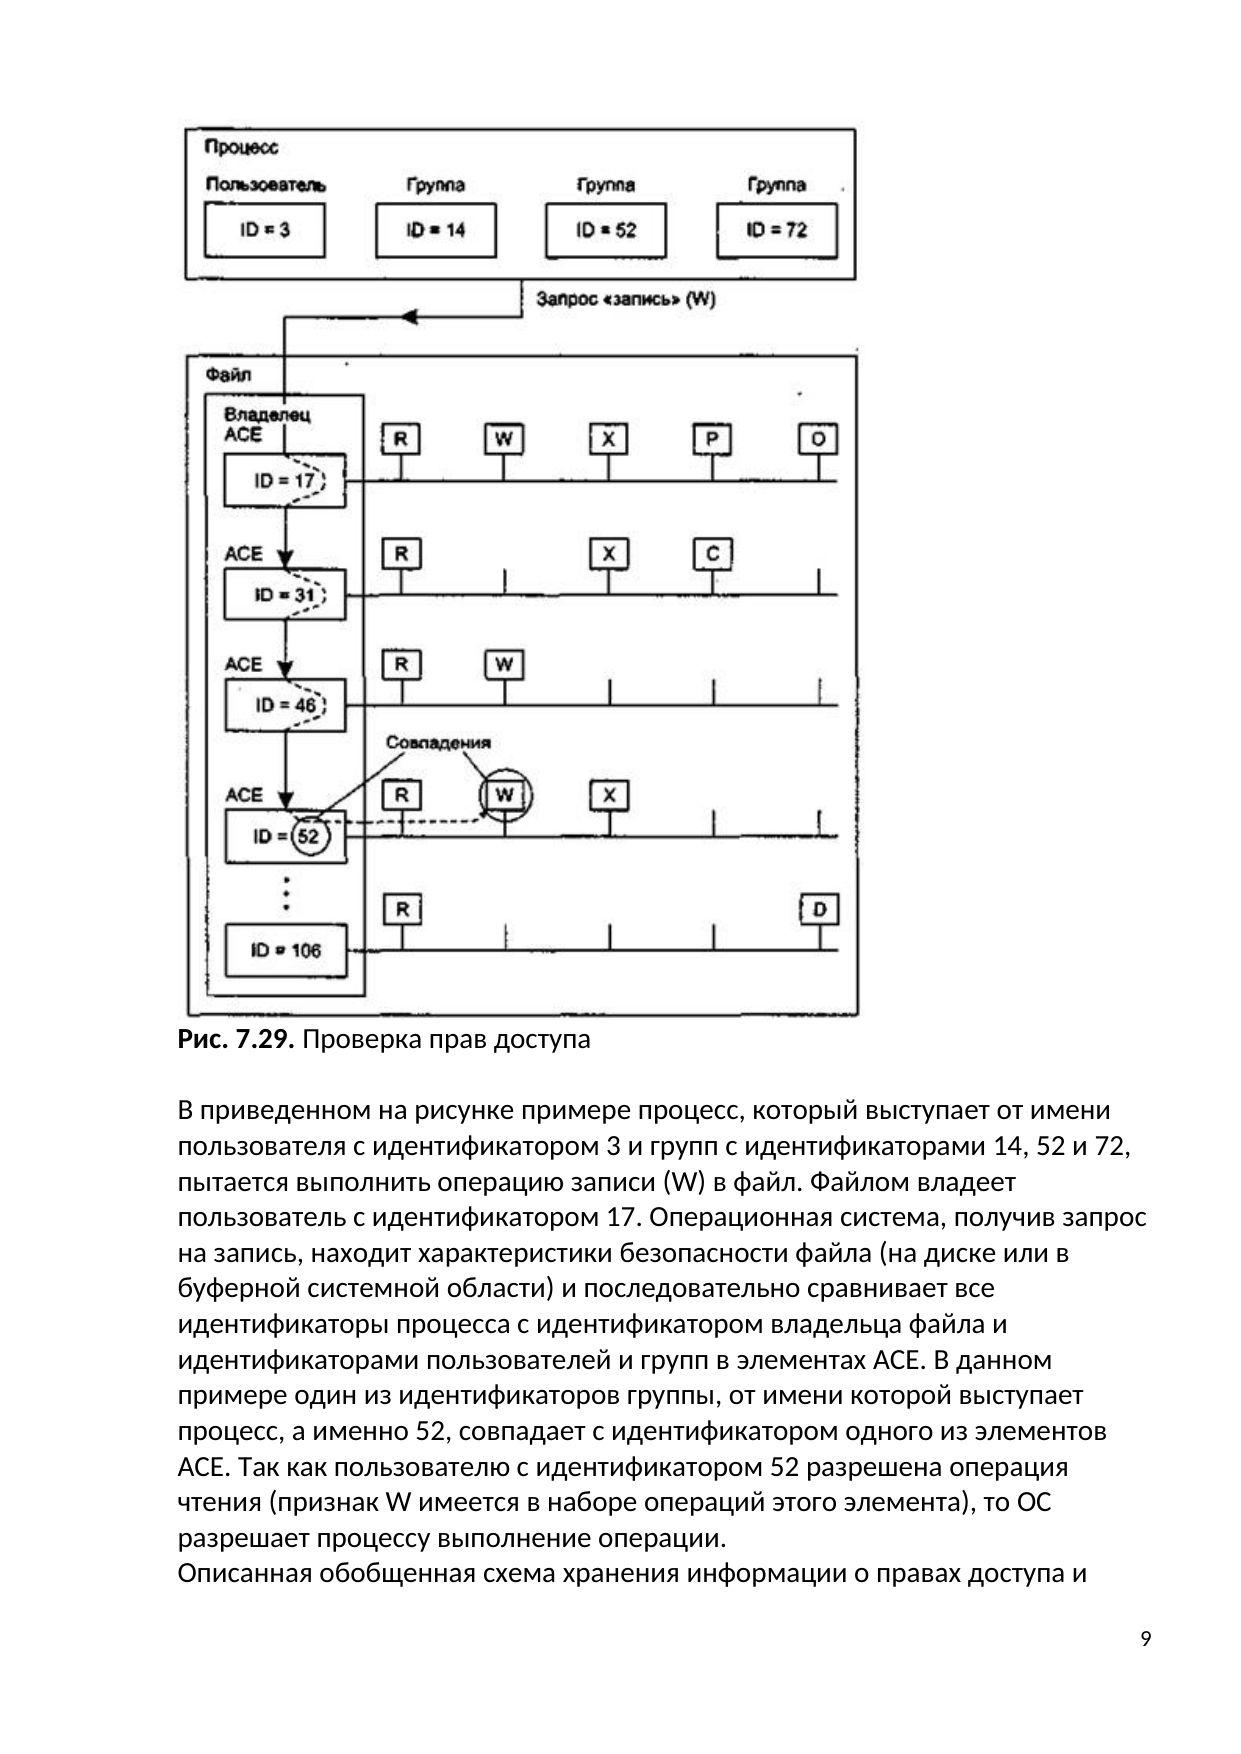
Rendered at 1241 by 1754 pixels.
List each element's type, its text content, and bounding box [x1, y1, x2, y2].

text Рис. 7.29. Проверка прав доступа [177, 1020, 1152, 1056]
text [177, 1554, 1152, 1590]
picture [177, 118, 871, 1021]
text В приведенном на рисунке примере процесс, который выступает от имени пользователя с идентификатором 3 и групп с идентификаторами 14, 52 и 72, пытается выполнить операцию записи (W) в файл. Файлом владеет пользователь с идентификатором 17. Операционная система, получив запрос на запись, находит характеристики безопасности файла (на диске или в буферной системной области) и последовательно сравнивает все идентификаторы процесса с идентификатором владельца файла и идентификаторами пользователей и групп в элементах АСЕ. В данном примере один из идентификаторов группы, от имени которой выступает процесс, а именно 52, совпадает с идентификатором одного из элементов АСЕ. Так как пользователю с идентификатором 52 разрешена операция чтения (признак W имеется в наборе операций этого элемента), то ОС разрешает процессу выполнение операции. [177, 1091, 1152, 1554]
